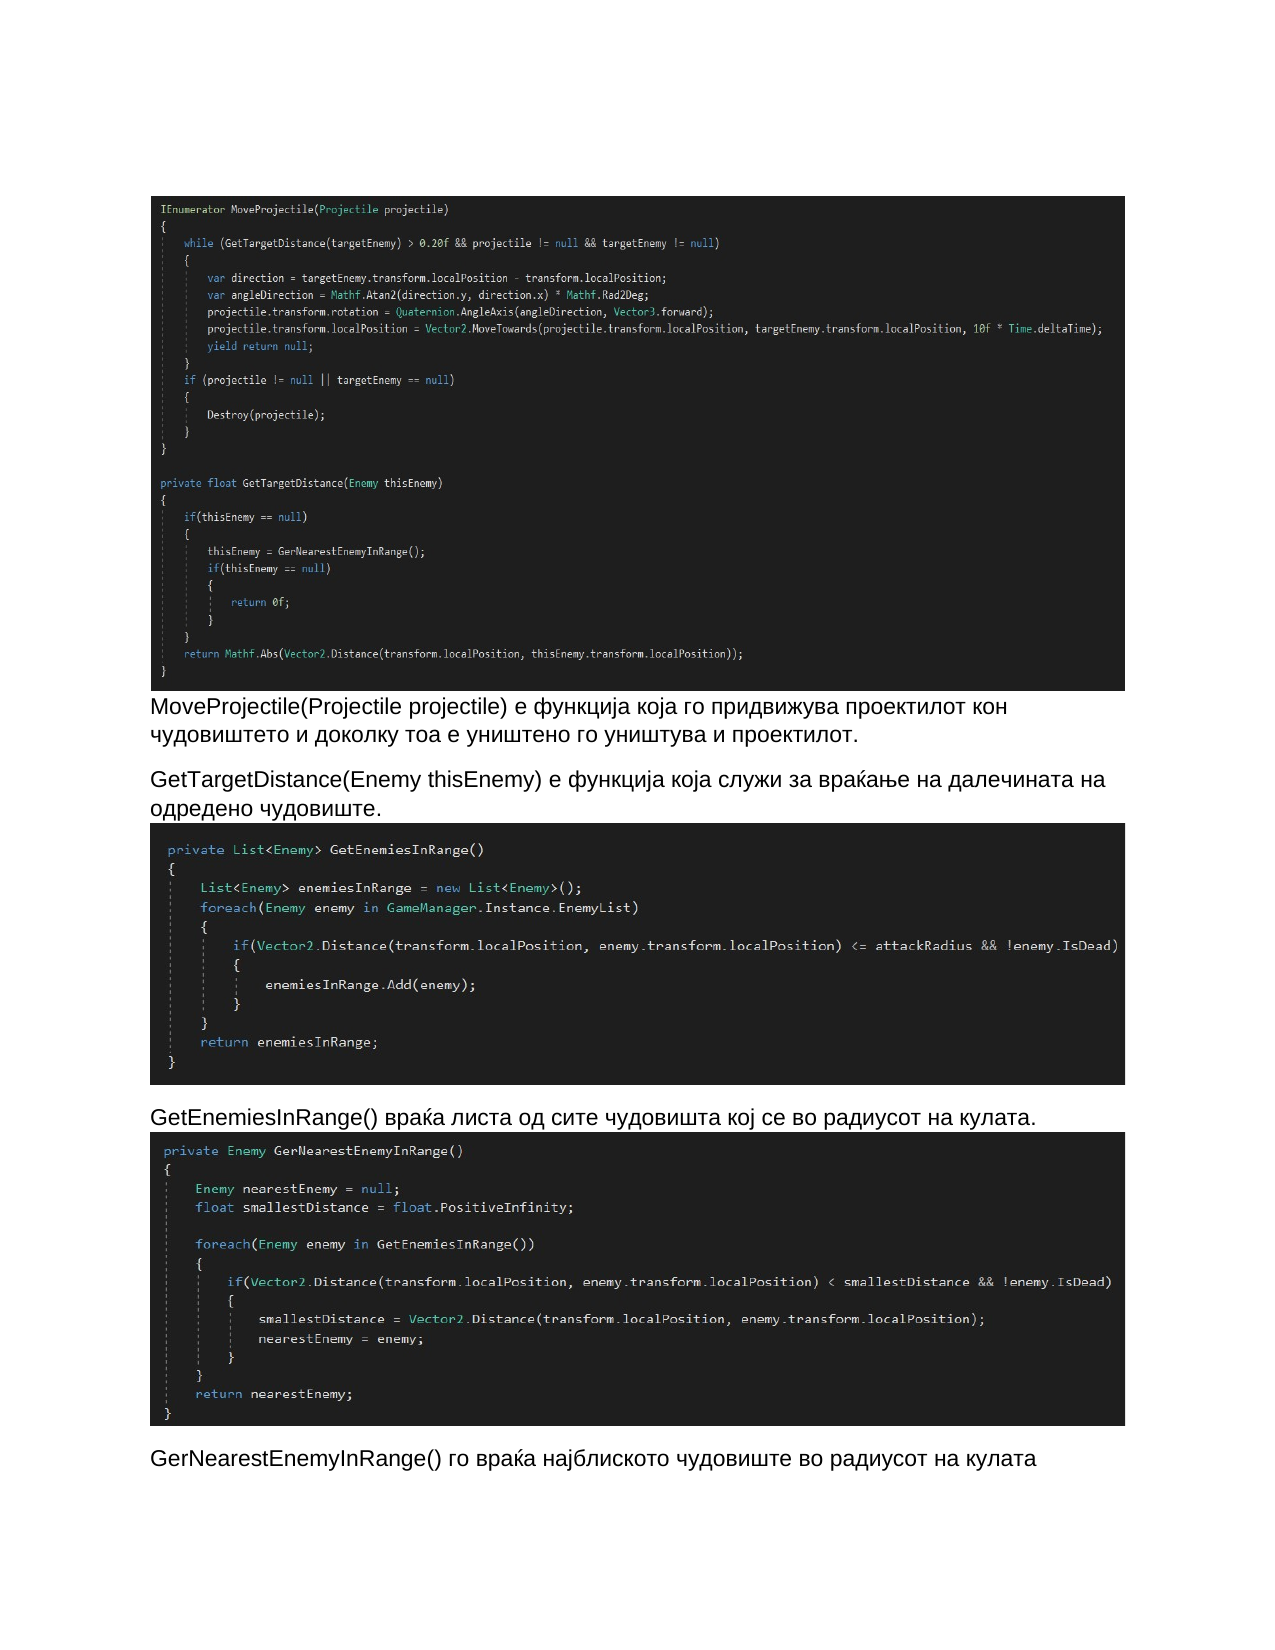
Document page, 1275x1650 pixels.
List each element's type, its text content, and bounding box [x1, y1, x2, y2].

text GetEnemiesInRange() враќа листа од сите чудовишта кој се во радиусот на кулата. [150, 1103, 1125, 1132]
text GerNearestEnemyInRange() го враќа најблиското чудовиште во радиусот на кулата [150, 1445, 1125, 1471]
picture [150, 1132, 1125, 1426]
text MoveProjectile(Projectile projectile) е функција која го придвижува проектилот кон чудовиштето и доколку тоа е уништено го уништува и проектилот. [150, 693, 1125, 748]
picture [150, 823, 1125, 1085]
picture [151, 196, 1125, 691]
text GetTargetDistance(Enemy thisEnemy) е функција која служи за враќање на далечината на одредено чудовиште. [150, 766, 1125, 823]
